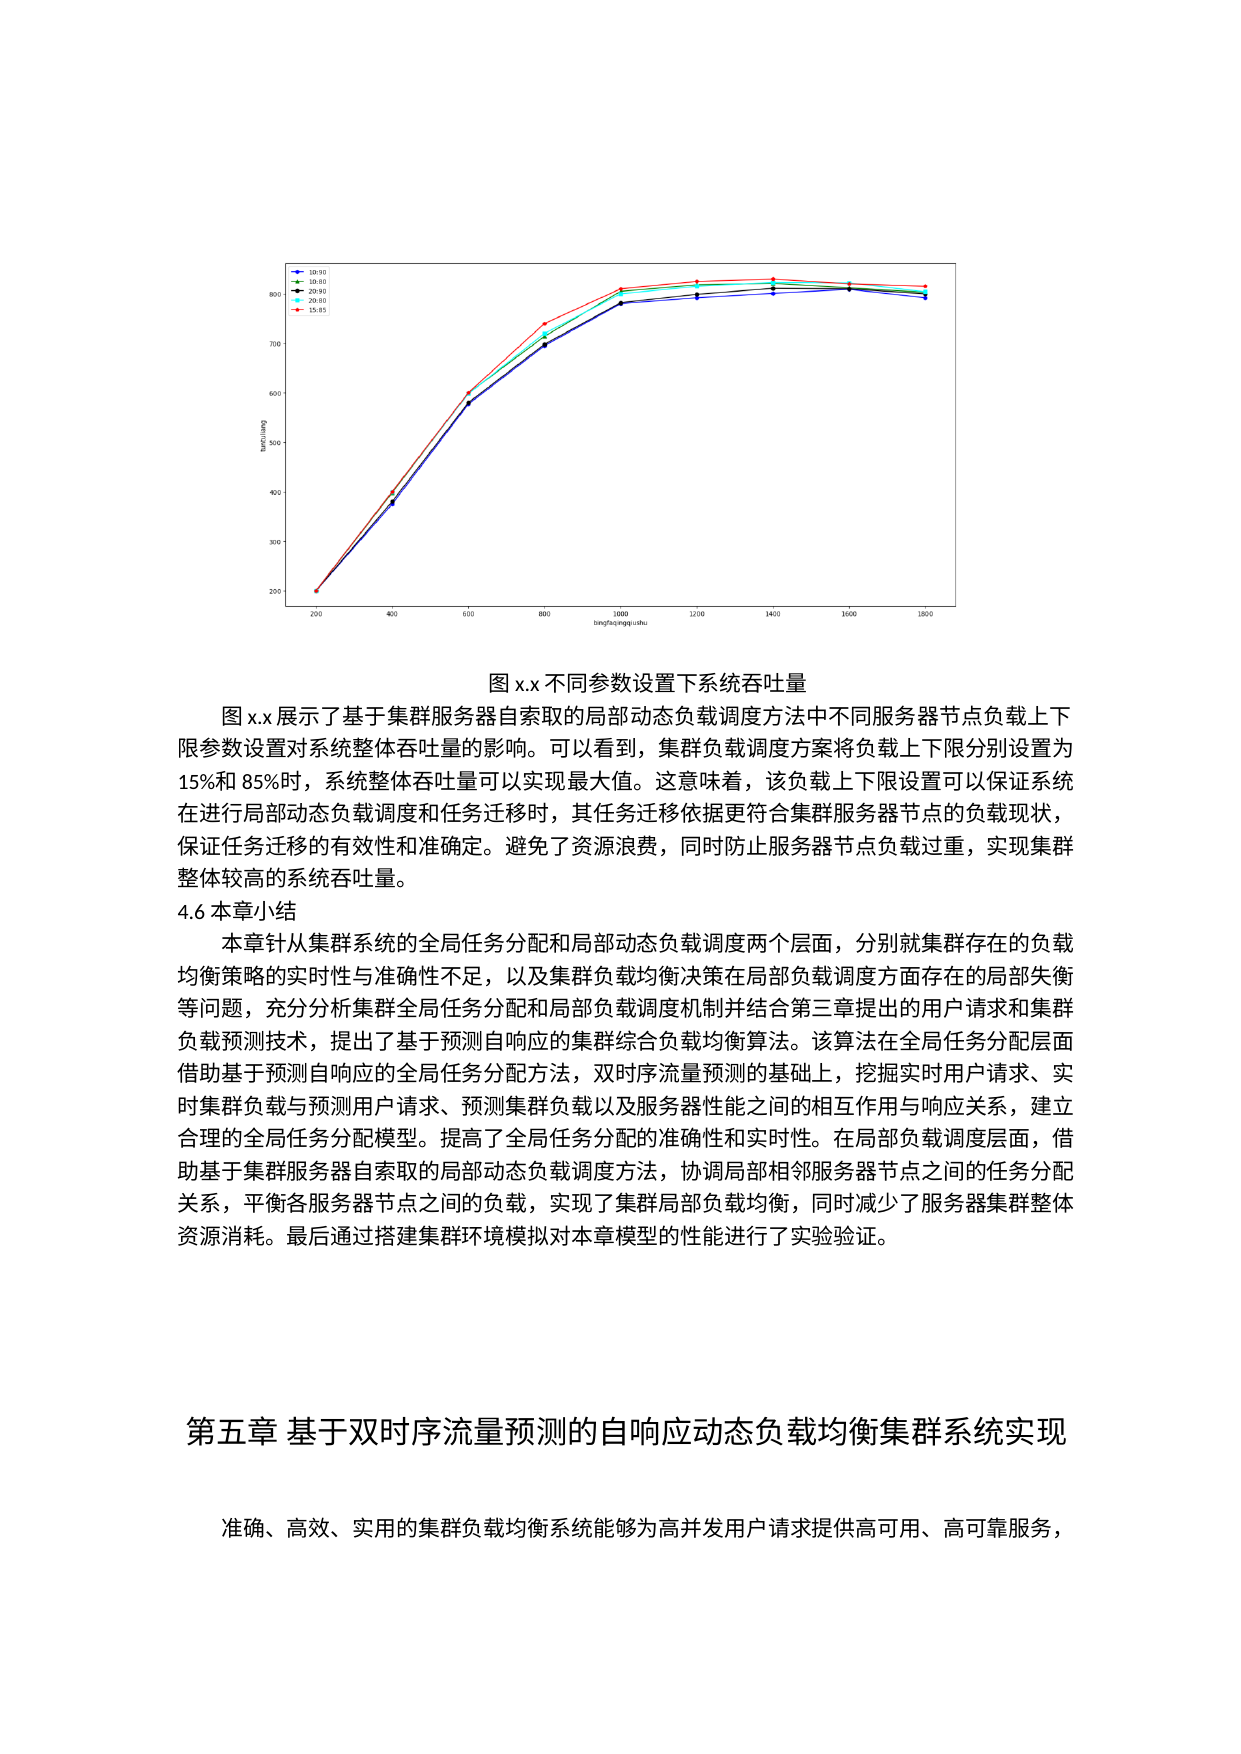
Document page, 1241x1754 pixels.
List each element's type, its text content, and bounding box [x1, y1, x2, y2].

text 本章针从集群系统的全局任务分配和局部动态负载调度两个层面，分别就集群存在的负载均衡策略的实时性与准确性不足，以及集群负载均衡决策在局部负载调度方面存在的局部失衡等问题，充分分析集群全局任务分配和局部负载调度机制并结合第三章提出的用户请求和集群负载预测技术，提出了基于预测自响应的集群综合负载均衡算法。该算法在全局任务分配层面借助基于预测自响应的全局任务分配方法，双时序流量预测的基础上，挖掘实时用户请求、实时集群负载与预测用户请求、预测集群负载以及服务器性能之间的相互作用与响应关系，建立合理的全局任务分配模型。提高了全局任务分配的准确性和实时性。在局部负载调度层面，借助基于集群服务器自索取的局部动态负载调度方法，协调局部相邻服务器节点之间的任务分配关系，平衡各服务器节点之间的负载，实现了集群局部负载均衡，同时减少了服务器集群整体资源消耗。最后通过搭建集群环境模拟对本章模型的性能进行了实验验证。 [177, 926, 1075, 1251]
text 4.6 本章小结 [177, 893, 1075, 926]
text 图x.x展示了基于集群服务器自索取的局部动态负载调度方法中不同服务器节点负载上下限参数设置对系统整体吞吐量的影响。可以看到，集群负载调度方案将负载上下限分别设置为15%和85%时，系统整体吞吐量可以实现最大值。这意味着，该负载上下限设置可以保证系统在进行局部动态负载调度和任务迁移时，其任务迁移依据更符合集群服务器节点的负载现状，保证任务迁移的有效性和准确定。避免了资源浪费，同时防止服务器节点负载过重，实现集群整体较高的系统吞吐量。 [177, 698, 1075, 893]
subtitle 基于双时序流量预测的自响应动态负载均衡集群系统实现 [177, 1397, 1075, 1462]
text 图x.x 不同参数设置下系统吞吐量 [177, 666, 1075, 698]
picture [177, 210, 1042, 655]
